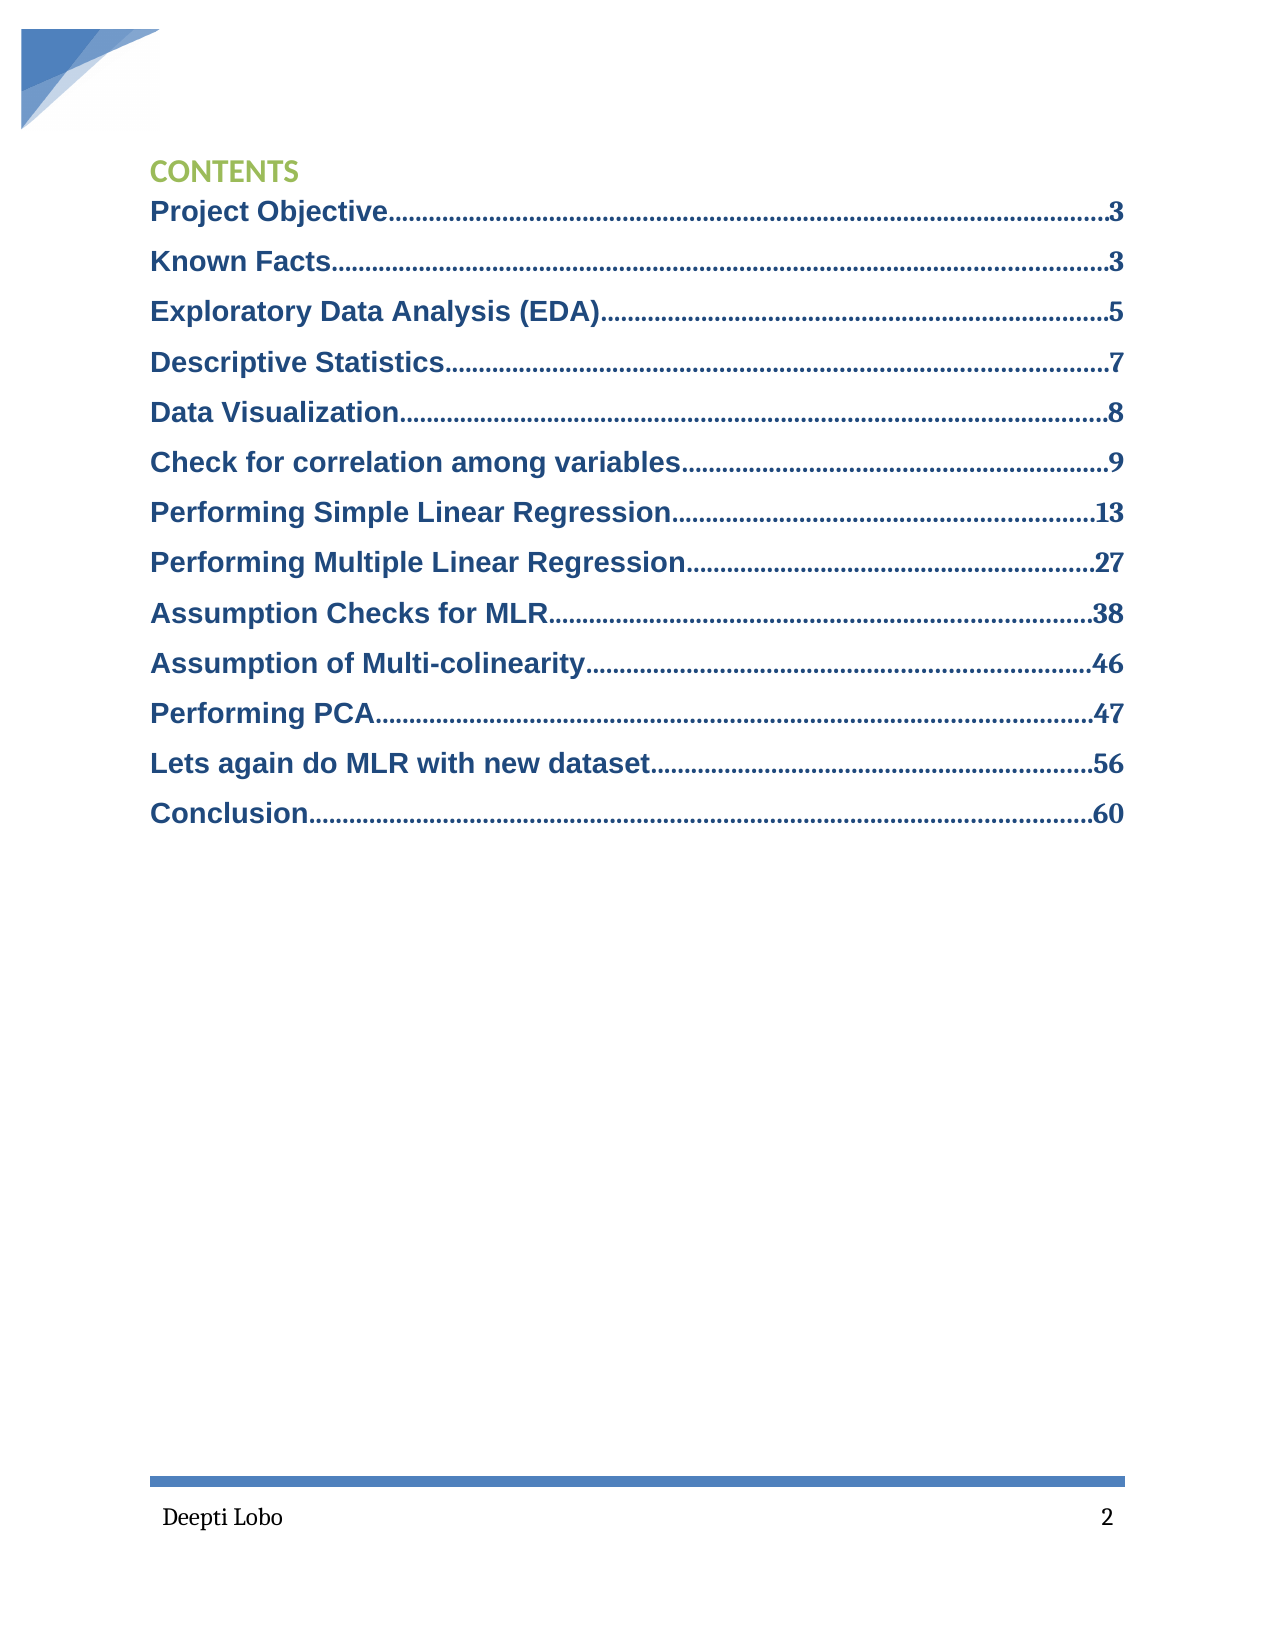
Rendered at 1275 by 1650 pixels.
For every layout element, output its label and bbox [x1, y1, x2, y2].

picture [21, 29, 161, 131]
